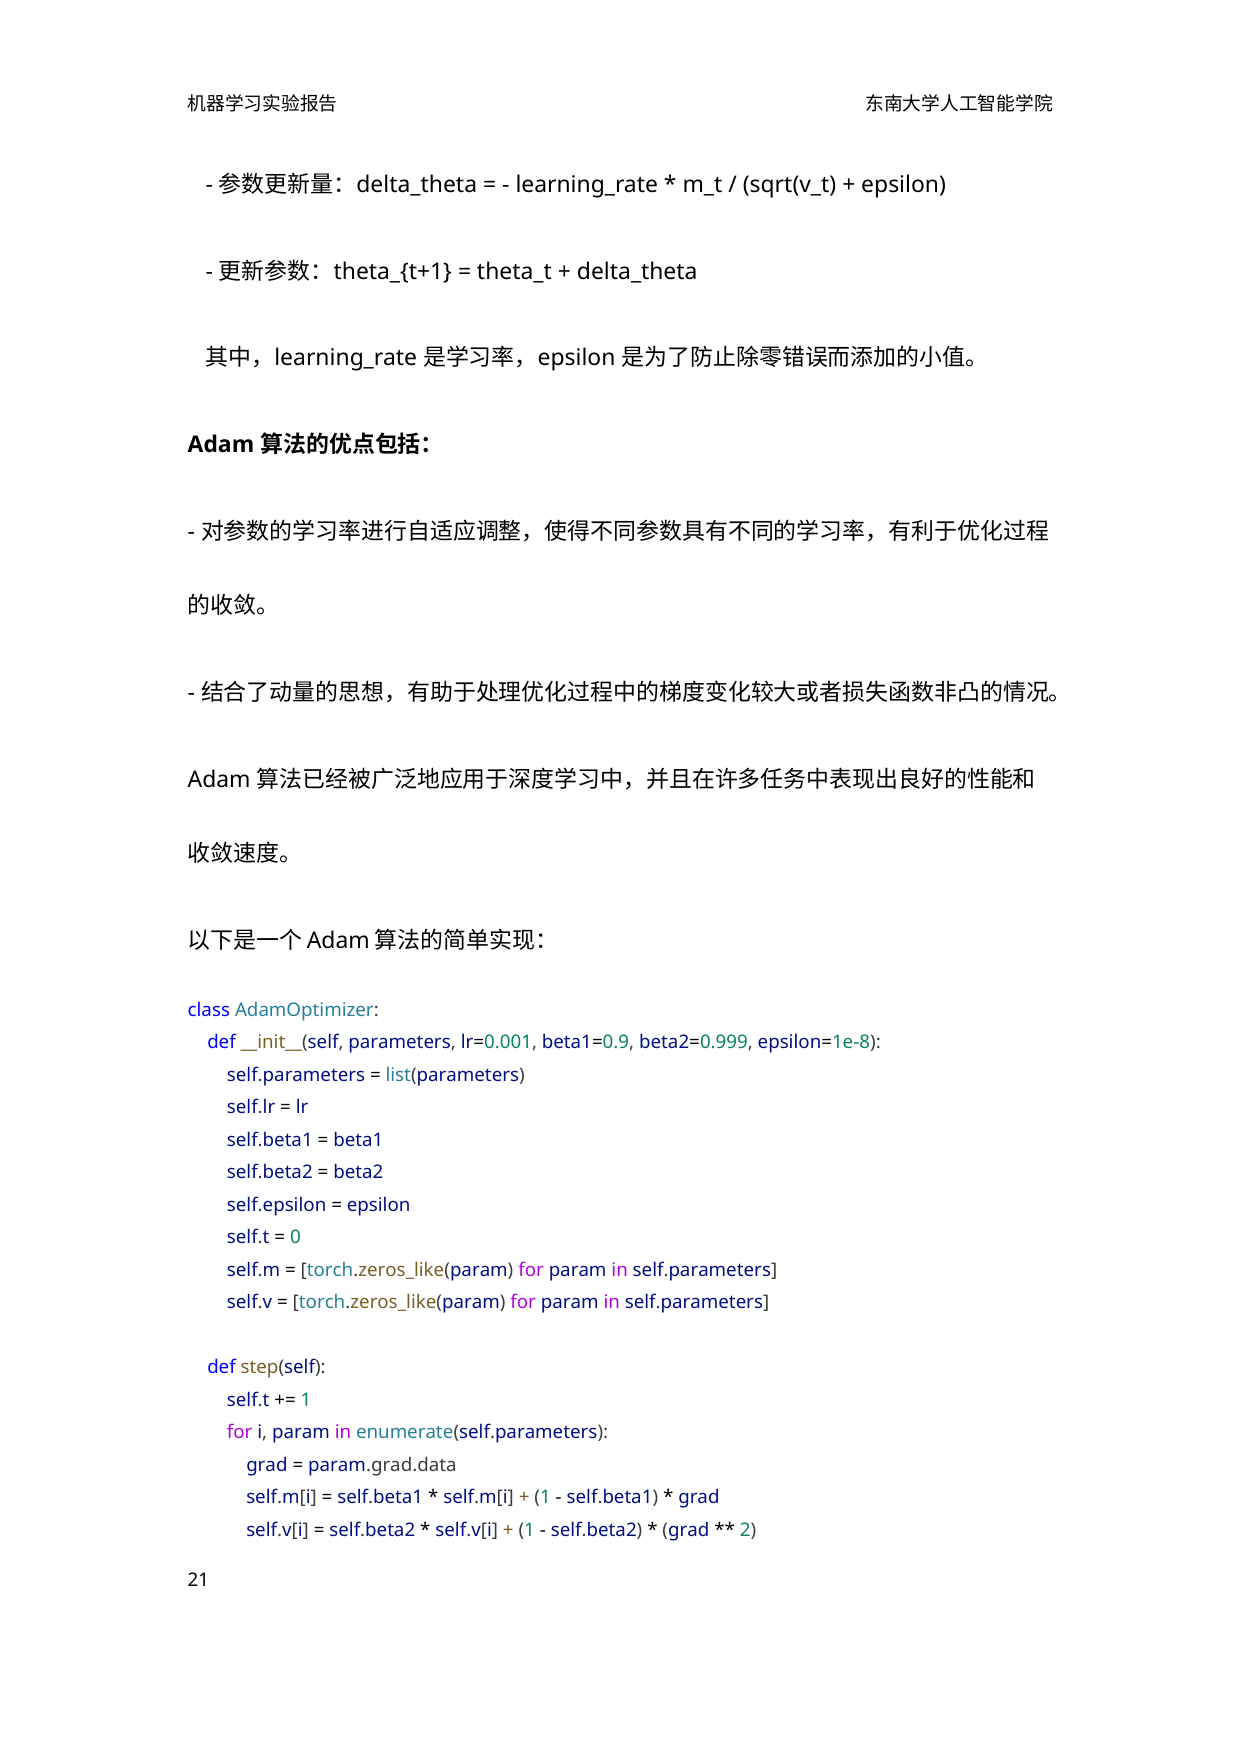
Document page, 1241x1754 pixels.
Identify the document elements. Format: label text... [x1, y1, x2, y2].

text - 对参数的学习率进行自适应调整，使得不同参数具有不同的学习率，有利于优化过程的收敛。 [187, 497, 1053, 636]
text for i, param in enumerate(self.parameters): [187, 1415, 1053, 1447]
text - 结合了动量的思想，有助于处理优化过程中的梯度变化较大或者损失函数非凸的情况。 [187, 658, 1053, 723]
text self.t = 0 [187, 1220, 1053, 1252]
text - 更新参数：theta_{t+1} = theta_t + delta_theta [187, 237, 1053, 302]
text self.beta2 = beta2 [187, 1155, 1053, 1187]
text self.beta1 = beta1 [187, 1122, 1053, 1155]
text self.v = [torch.zeros_like(param) for param in self.parameters] [187, 1285, 1053, 1317]
text 其中，learning_rate 是学习率，epsilon 是为了防止除零错误而添加的小值。 [187, 323, 1053, 388]
text self.m = [torch.zeros_like(param) for param in self.parameters] [187, 1252, 1053, 1285]
text class AdamOptimizer: [187, 992, 1053, 1025]
text self.epsilon = epsilon [187, 1187, 1053, 1220]
text self.parameters = list(parameters) [187, 1057, 1053, 1090]
text 以下是一个Adam算法的简单实现： [187, 906, 1053, 971]
text def __init__(self, parameters, lr=0.001, beta1=0.9, beta2=0.999, epsilon=1e-8): [187, 1025, 1053, 1057]
text self.v[i] = self.beta2 * self.v[i] + (1 - self.beta2) * (grad ** 2) [187, 1512, 1053, 1545]
text Adam 算法已经被广泛地应用于深度学习中，并且在许多任务中表现出良好的性能和收敛速度。 [187, 744, 1053, 884]
text self.lr = lr [187, 1090, 1053, 1122]
text - 参数更新量：delta_theta = - learning_rate * m_t / (sqrt(v_t) + epsilon) [187, 150, 1053, 215]
text self.t += 1 [187, 1382, 1053, 1415]
text Adam 算法的优点包括： [187, 410, 1053, 475]
text self.m[i] = self.beta1 * self.m[i] + (1 - self.beta1) * grad [187, 1480, 1053, 1512]
text def step(self): [187, 1350, 1053, 1382]
text grad = param.grad.data [187, 1447, 1053, 1480]
